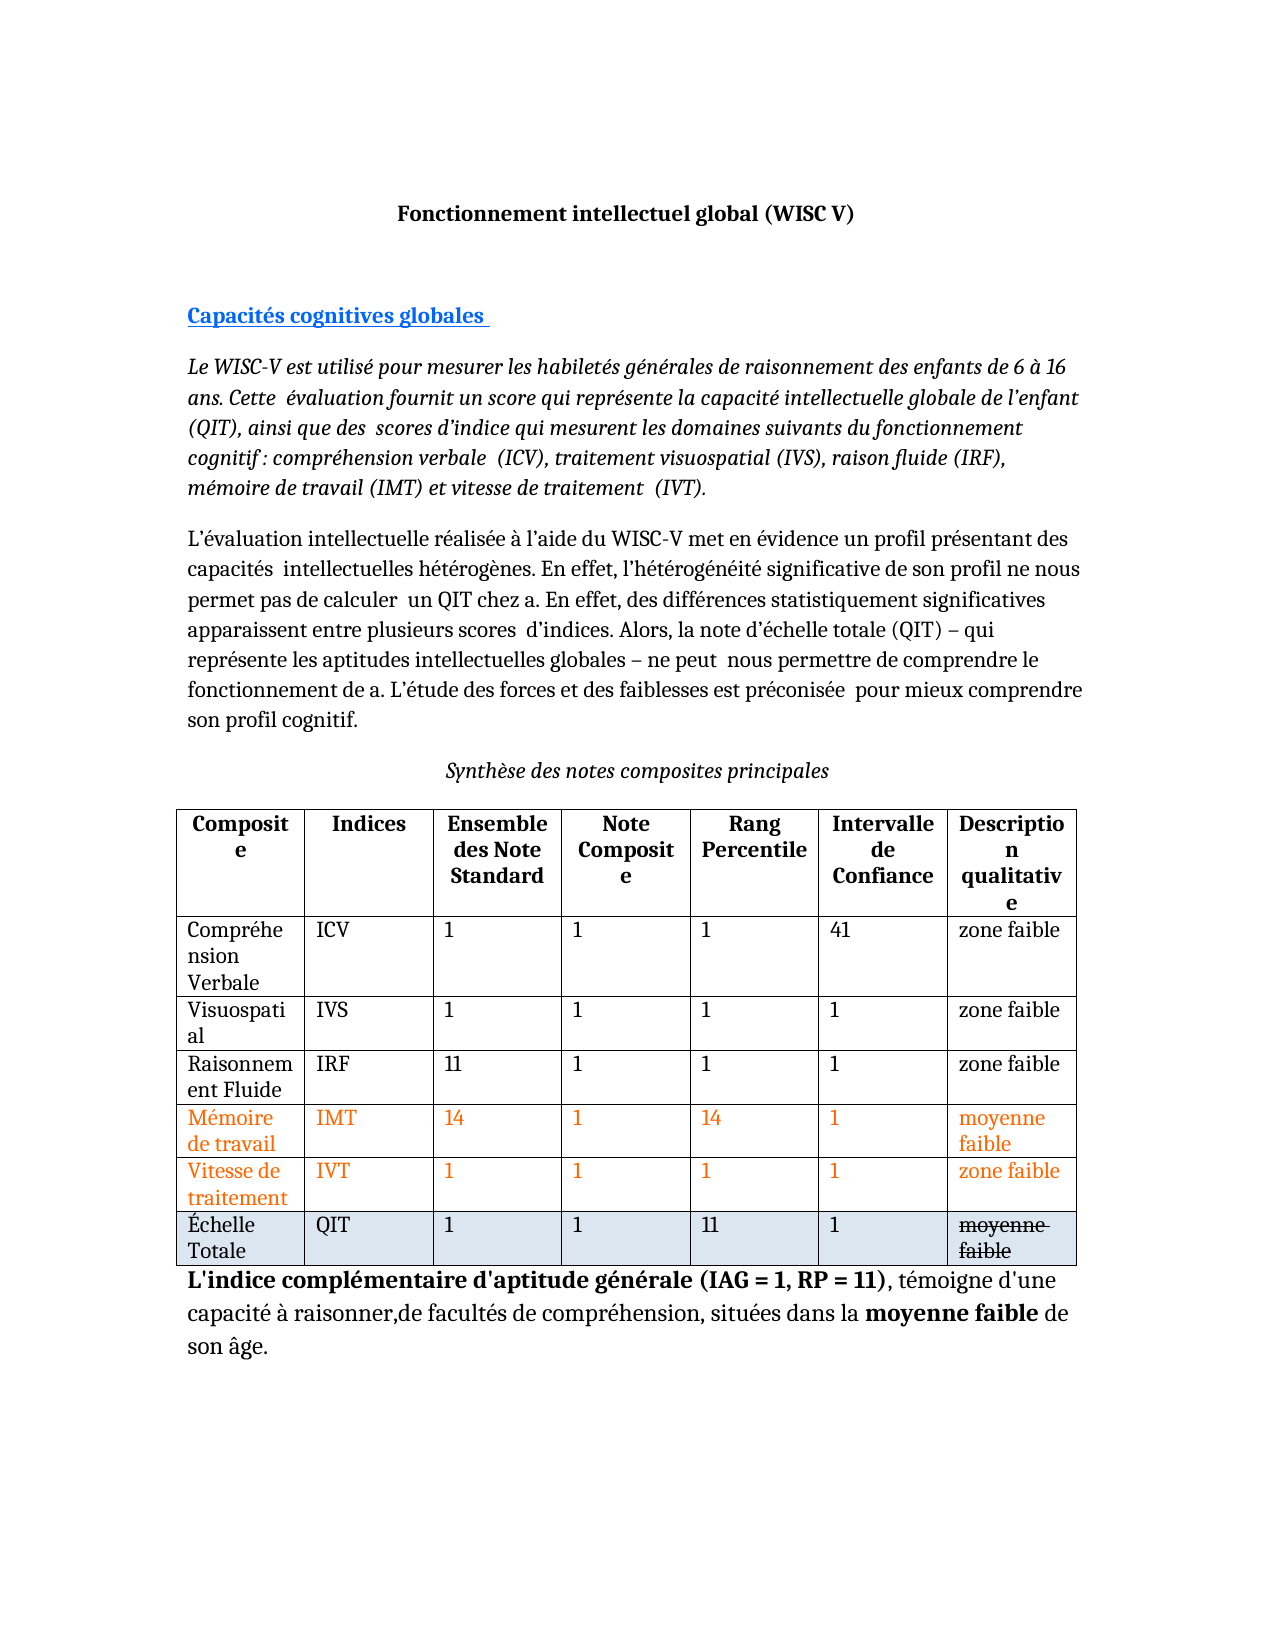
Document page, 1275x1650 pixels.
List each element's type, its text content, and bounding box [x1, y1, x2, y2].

table_cell 11 [434, 1051, 561, 1103]
table_cell 41 [819, 917, 947, 996]
table_header Fonctionnement intellectuel global (WISC V) [176, 150, 1076, 252]
text L'indice complémentaire d'aptitude générale (IAG = 1, RP = 11), témoigne d'une capacité à raisonner,de facultés de compréhension, situées dans la moyenne faible de son âge. [187, 1266, 1087, 1361]
table_cell 1 [819, 1105, 947, 1157]
table_cell IRF [305, 1051, 433, 1103]
table_cell 1 [434, 1212, 561, 1265]
table_header Rang Percentile [691, 810, 818, 916]
table_cell 1 [562, 997, 690, 1050]
table_cell 1 [819, 1212, 947, 1265]
text L’évaluation intellectuelle réalisée à l’aide du WISC-V met en évidence un profil présentant des capacités intellectuelles hétérogènes. En effet, l’hétérogénéité significative de son profil ne nous permet pas de calculer un QIT chez a. En effet, des différences statistiquement significatives apparaissent entre plusieurs scores d’indices. Alors, la note d’échelle totale (QIT) – qui représente les aptitudes intellectuelles globales – ne peut nous permettre de comprendre le fonctionnement de a. L’étude des forces et des faiblesses est préconisée pour mieux comprendre son profil cognitif. [187, 526, 1087, 734]
table_cell 1 [562, 1158, 690, 1211]
table_cell Échelle Totale [177, 1212, 304, 1265]
table_cell 11 [691, 1212, 818, 1265]
table_cell 14 [691, 1105, 818, 1157]
table_cell IVS [305, 997, 433, 1050]
table_cell 1 [691, 1051, 818, 1103]
table_cell IVT [305, 1158, 433, 1211]
table_cell 1 [434, 997, 561, 1050]
text Le WISC-V est utilisé pour mesurer les habiletés générales de raisonnement des enfants de 6 à 16 ans. Cette évaluation fournit un score qui représente la capacité intellectuelle globale de l’enfant (QIT), ainsi que des scores d’indice qui mesurent les domaines suivants du fonctionnement cognitif : compréhension verbale (ICV), traitement visuospatial (IVS), raison fluide (IRF), mémoire de travail (IMT) et vitesse de traitement (IVT). [187, 354, 1087, 501]
table_cell 1 [562, 1105, 690, 1157]
table_header Ensemble des Note Standard [434, 810, 561, 916]
table_cell Mémoire de travail [177, 1105, 304, 1157]
table_cell ICV [305, 917, 433, 996]
table_cell moyenne faible [948, 1105, 1076, 1157]
table_cell 1 [434, 1158, 561, 1211]
table_cell zone faible [948, 997, 1076, 1050]
text Capacités cognitives globales [187, 303, 1087, 329]
table_cell IMT [305, 1105, 433, 1157]
table_cell Vitesse de traitement [177, 1158, 304, 1211]
table_cell zone faible [948, 1158, 1076, 1211]
table_cell 1 [691, 997, 818, 1050]
table_cell 14 [434, 1105, 561, 1157]
table_header Intervalle de Confiance [819, 810, 947, 916]
table_cell Compréhension Verbale [177, 917, 304, 996]
table_cell 1 [562, 917, 690, 996]
table_cell zone faible [948, 917, 1076, 996]
table_cell 1 [562, 1051, 690, 1103]
table_header Composite [177, 810, 304, 916]
table_header Description qualitative [948, 810, 1076, 916]
table_cell 1 [819, 1158, 947, 1211]
table_cell QIT [305, 1212, 433, 1265]
table_cell 1 [819, 1051, 947, 1103]
table_cell Raisonnement Fluide [177, 1051, 304, 1103]
table_header Indices [305, 810, 433, 916]
table_cell 1 [691, 1158, 818, 1211]
table_cell Visuospatial [177, 997, 304, 1050]
table_cell 1 [562, 1212, 690, 1265]
table_cell 1 [819, 997, 947, 1050]
table_cell moyenne faible [948, 1212, 1076, 1265]
table_cell 1 [691, 917, 818, 996]
table_header Note Composite [562, 810, 690, 916]
table_cell 1 [434, 917, 561, 996]
text Synthèse des notes composites principales [187, 758, 1087, 785]
table_cell zone faible [948, 1051, 1076, 1103]
